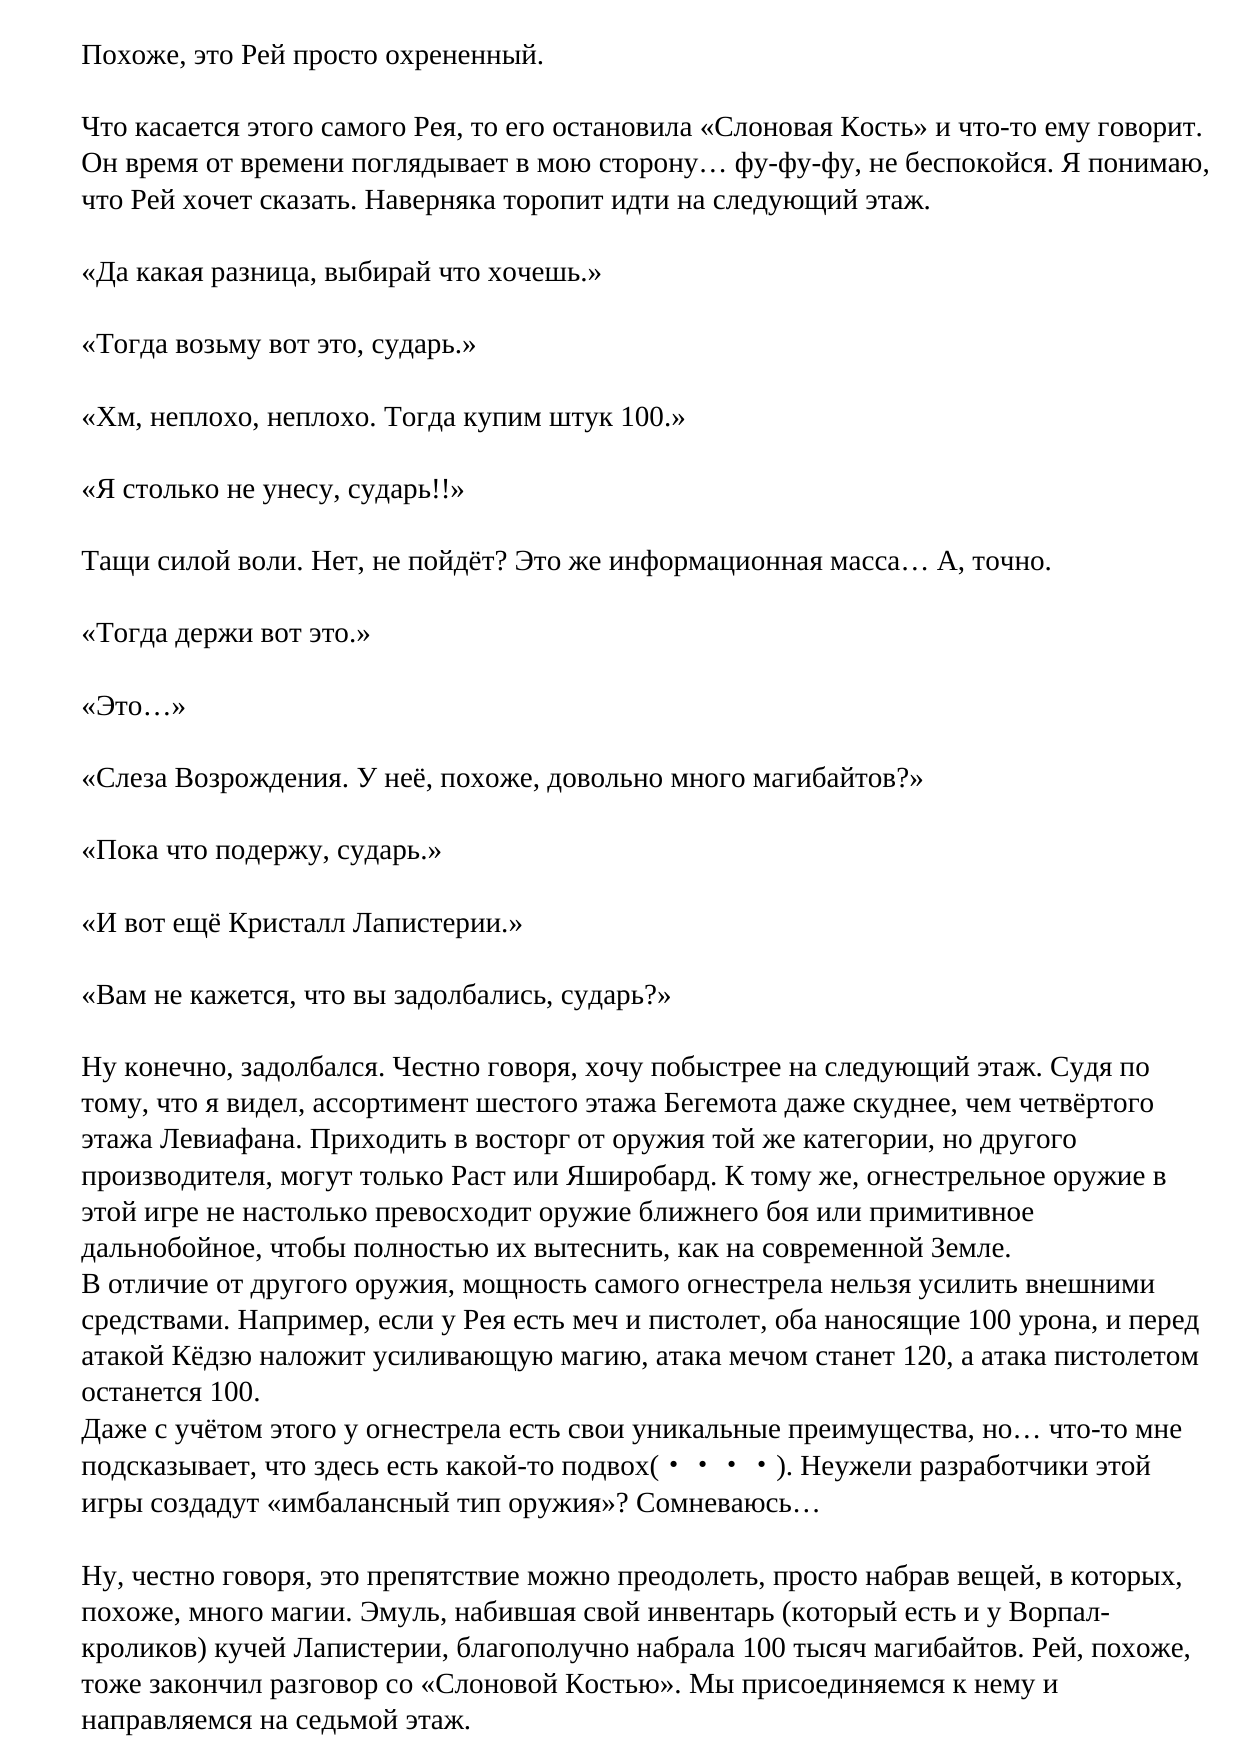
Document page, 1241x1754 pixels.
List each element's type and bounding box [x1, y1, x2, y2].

text [81, 37, 1215, 1736]
